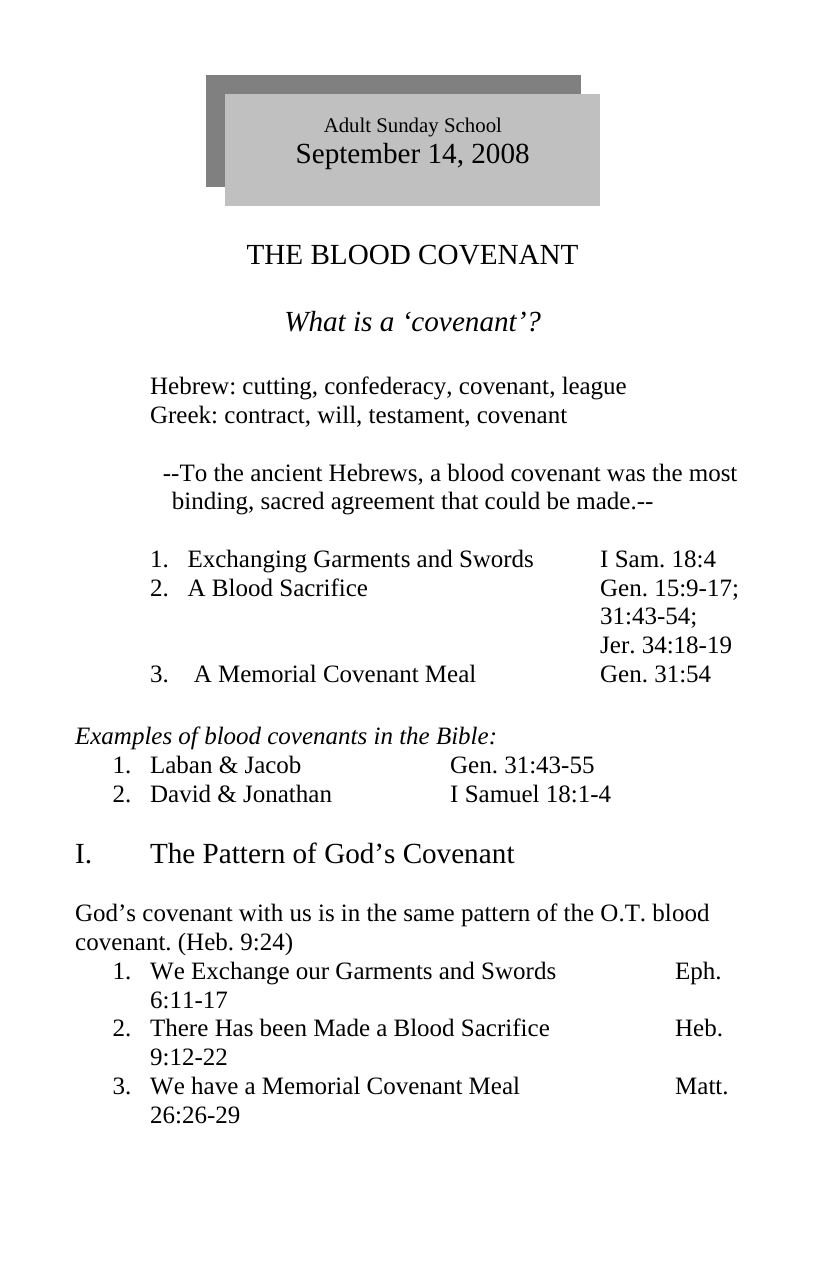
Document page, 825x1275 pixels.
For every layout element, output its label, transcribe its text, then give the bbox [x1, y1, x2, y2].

list Exchanging Garments and Swords I Sam. 18:4 [150, 544, 750, 573]
list There Has been Made a Blood Sacrifice Heb. 9:12-22 [112, 1013, 750, 1071]
title Adult Sunday School [75, 112, 750, 137]
text --To the ancient Hebrews, a blood covenant was the most binding, sacred agreement that could be made.-- [75, 458, 750, 515]
text God’s covenant with us is in the same pattern of the O.T. blood covenant. (Heb. 9:24) [75, 898, 750, 956]
text Examples of blood covenants in the Bible: [75, 721, 750, 750]
list The Pattern of God’s Covenant [75, 836, 750, 870]
list A Memorial Covenant Meal Gen. 31:54 [150, 659, 750, 688]
list We Exchange our Garments and Swords Eph. 6:11-17 [112, 956, 750, 1013]
text Greek: contract, will, testament, covenant [75, 400, 750, 429]
list David & Jonathan I Samuel 18:1-4 [112, 779, 750, 807]
text Hebrew: cutting, confederacy, covenant, league [75, 371, 750, 400]
list A Blood Sacrifice Gen. 15:9-17; 31:43-54; Jer. 34:18-19 [150, 573, 750, 659]
list Laban & Jacob Gen. 31:43-55 [112, 750, 750, 779]
list We have a Memorial Covenant Meal Matt. 26:26-29 [112, 1071, 750, 1128]
text THE BLOOD COVENANT [75, 237, 750, 271]
text What is a ‘covenant’? [75, 304, 750, 338]
subtitle September 14, 2008 [75, 137, 750, 170]
